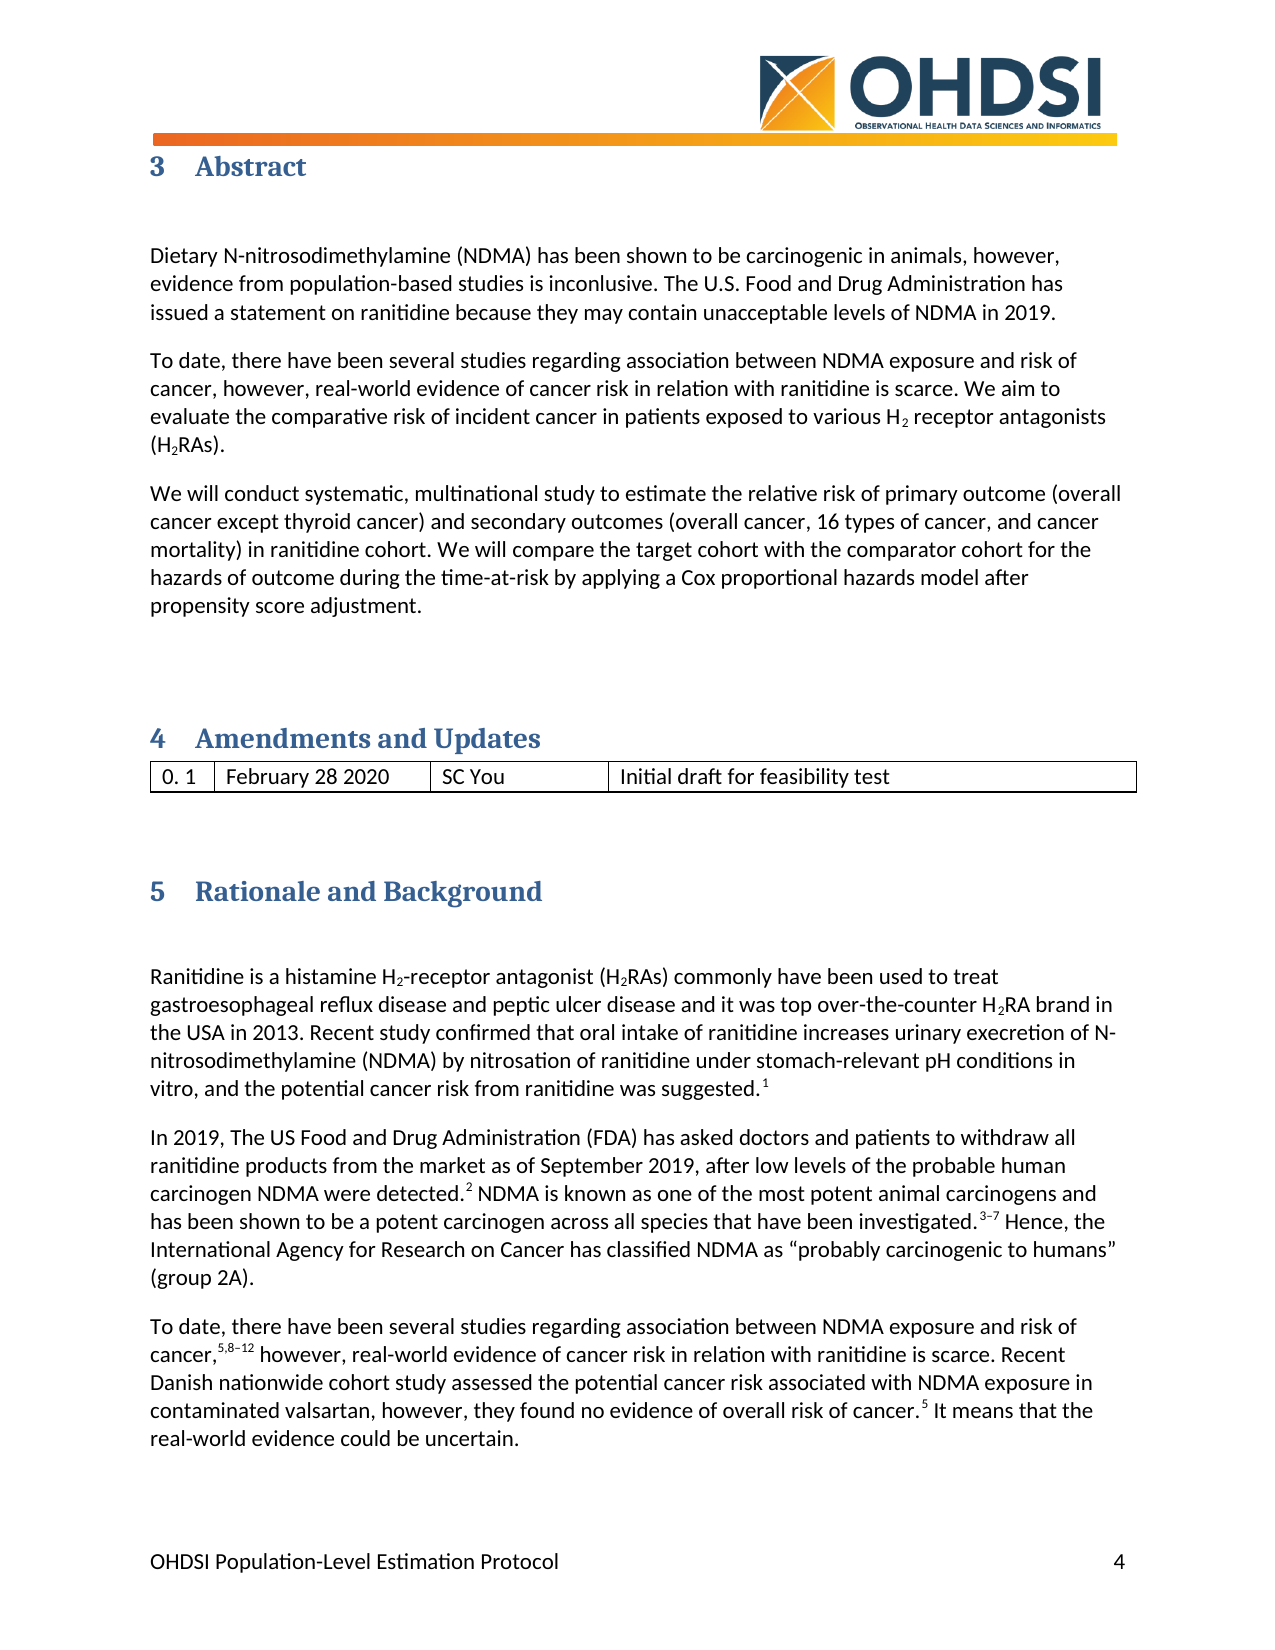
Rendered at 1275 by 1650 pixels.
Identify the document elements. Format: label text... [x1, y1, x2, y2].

text To date, there have been several studies regarding association between NDMA exposure and risk of cancer, however, real-world evidence of cancer risk in relation with ranitidine is scarce. We aim to evaluate the comparative risk of incident cancer in patients exposed to various H2 receptor antagonists (H2RAs). [150, 346, 1125, 458]
table_header Initial draft for feasibility test [609, 762, 1136, 791]
picture [742, 42, 1118, 145]
text Ranitidine is a histamine H2-receptor antagonist (H2RAs) commonly have been used to treat gastroesophageal reflux disease and peptic ulcer disease and it was top over-the-counter H2RA brand in the USA in 2013. Recent study confirmed that oral intake of ranitidine increases urinary execretion of N-nitrosodimethylamine (NDMA) by nitrosation of ranitidine under stomach-relevant pH conditions in vitro, and the potential cancer risk from ranitidine was suggested.1 [150, 962, 1125, 1102]
text Dietary N-nitrosodimethylamine (NDMA) has been shown to be carcinogenic in animals, however, evidence from population-based studies is inconlusive. The U.S. Food and Drug Administration has issued a statement on ranitidine because they may contain unacceptable levels of NDMA in 2019. [150, 242, 1125, 326]
table_header 0. 1 [151, 762, 214, 791]
table_header February 28 2020 [215, 762, 430, 791]
text We will conduct systematic, multinational study to estimate the relative risk of primary outcome (overall cancer except thyroid cancer) and secondary outcomes (overall cancer, 16 types of cancer, and cancer mortality) in ranitidine cohort. We will compare the target cohort with the comparator cohort for the hazards of outcome during the time-at-risk by applying a Cox proportional hazards model after propensity score adjustment. [150, 479, 1125, 619]
table_header SC You [431, 762, 608, 791]
text To date, there have been several studies regarding association between NDMA exposure and risk of cancer,5,8–12 however, real-world evidence of cancer risk in relation with ranitidine is scarce. Recent Danish nationwide cohort study assessed the potential cancer risk associated with NDMA exposure in contaminated valsartan, however, they found no evidence of overall risk of cancer.5 It means that the real-world evidence could be uncertain. [150, 1312, 1125, 1452]
subtitle Abstract [150, 150, 1125, 183]
text In 2019, The US Food and Drug Administration (FDA) has asked doctors and patients to withdraw all ranitidine products from the market as of September 2019, after low levels of the probable human carcinogen NDMA were detected.2 NDMA is known as one of the most potent animal carcinogens and has been shown to be a potent carcinogen across all species that have been investigated.3–7 Hence, the International Agency for Research on Cancer has classified NDMA as “probably carcinogenic to humans” (group 2A). [150, 1123, 1125, 1291]
subtitle Rationale and Background [150, 875, 1125, 908]
subtitle Amendments and Updates [150, 722, 1125, 756]
